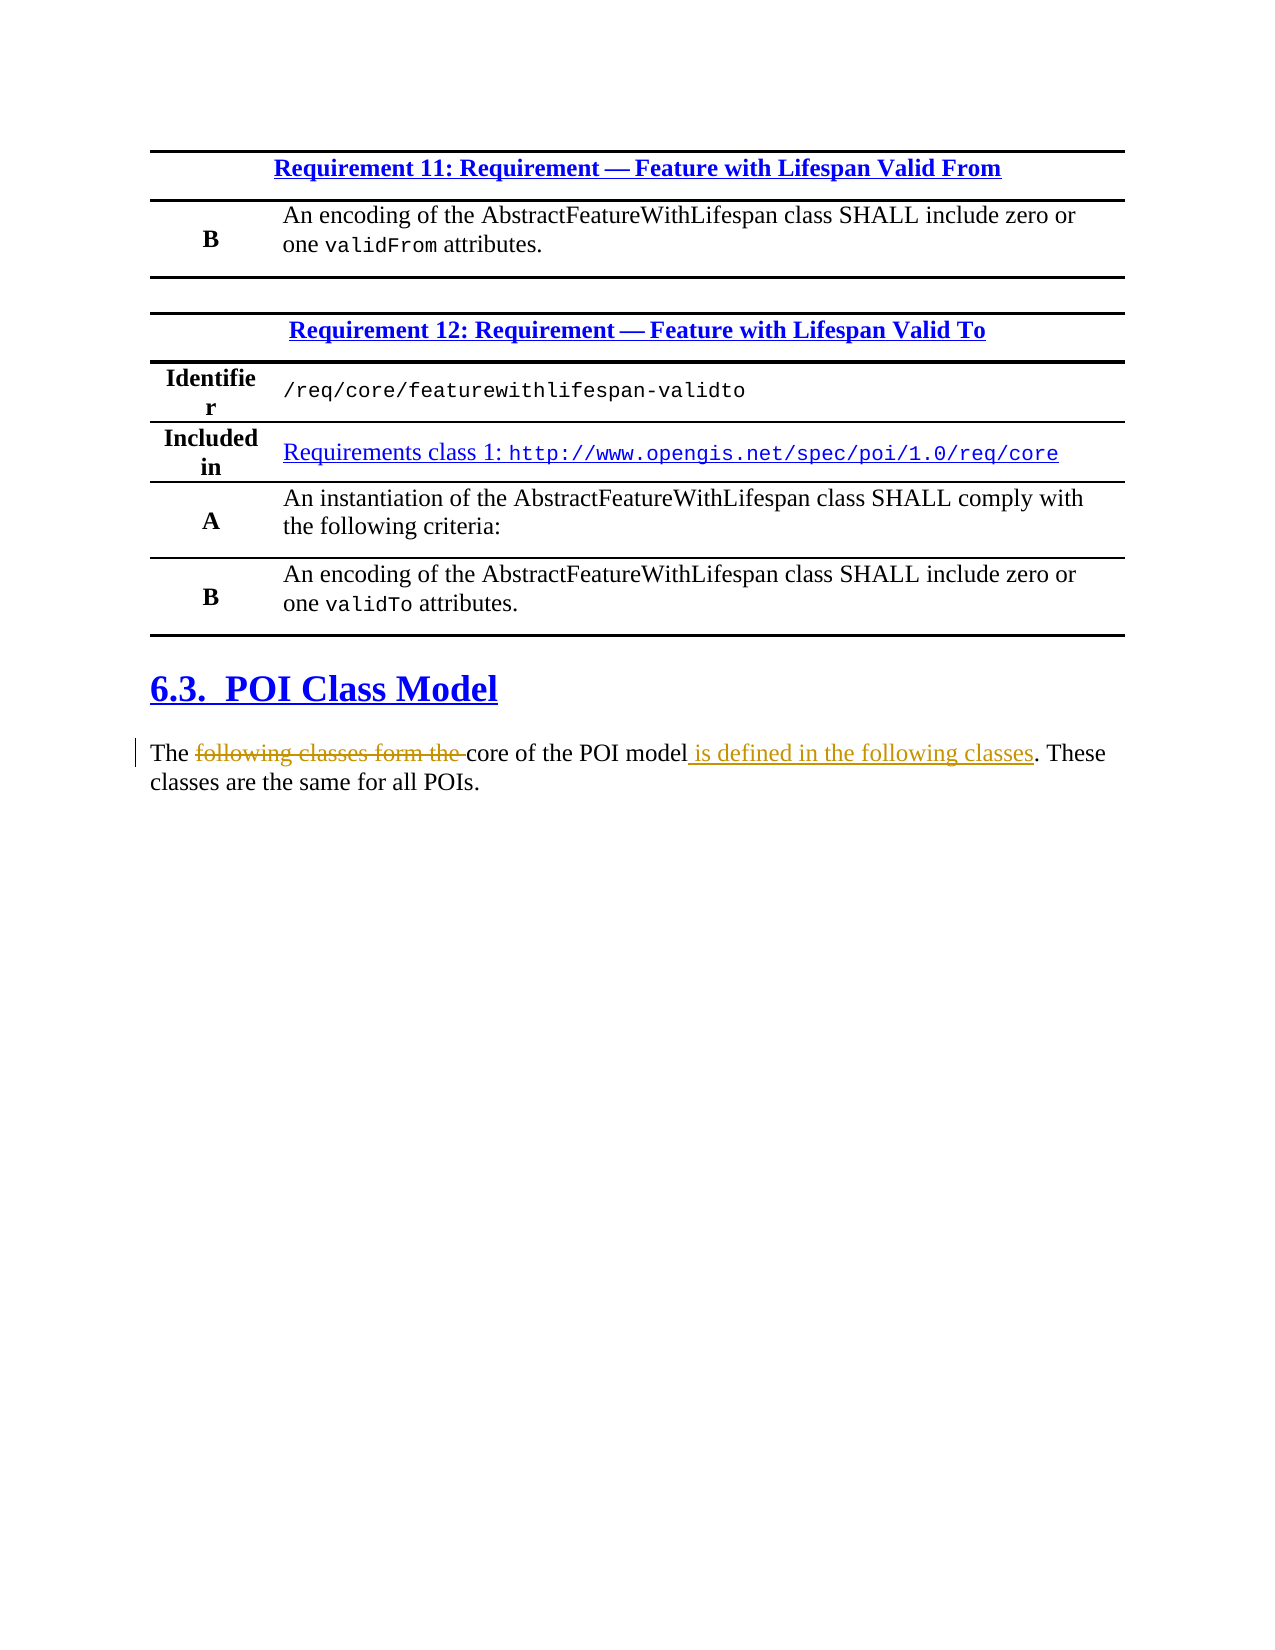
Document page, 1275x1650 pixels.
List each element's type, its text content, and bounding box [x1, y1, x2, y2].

table_header Requirement 11: Requirement — Feature with Lifespan Valid From [150, 153, 1125, 198]
table_cell Identifier [150, 364, 272, 421]
text 6.3. POI Class Model [150, 666, 1125, 709]
table_cell Requirements class 1: http://www.opengis.net/spec/poi/1.0/req/core [272, 423, 1125, 481]
table_cell An encoding of the AbstractFeatureWithLifespan class SHALL include zero or one validTo attributes. [272, 559, 1125, 634]
table_cell An encoding of the AbstractFeatureWithLifespan class SHALL include zero or one validFrom attributes. [271, 202, 1125, 276]
table_cell /req/core/featurewithlifespan-validto [272, 364, 1125, 421]
text The core of the POI model. These classes are the same for all POIs. [150, 738, 1125, 796]
table_cell Included in [150, 423, 272, 481]
table_cell An instantiation of the AbstractFeatureWithLifespan class SHALL comply with the following criteria: [272, 483, 1125, 557]
table_cell A [150, 483, 272, 557]
table_cell B [150, 559, 272, 634]
table_cell B [150, 202, 271, 276]
table_header Requirement 12: Requirement — Feature with Lifespan Valid To [150, 315, 1125, 360]
